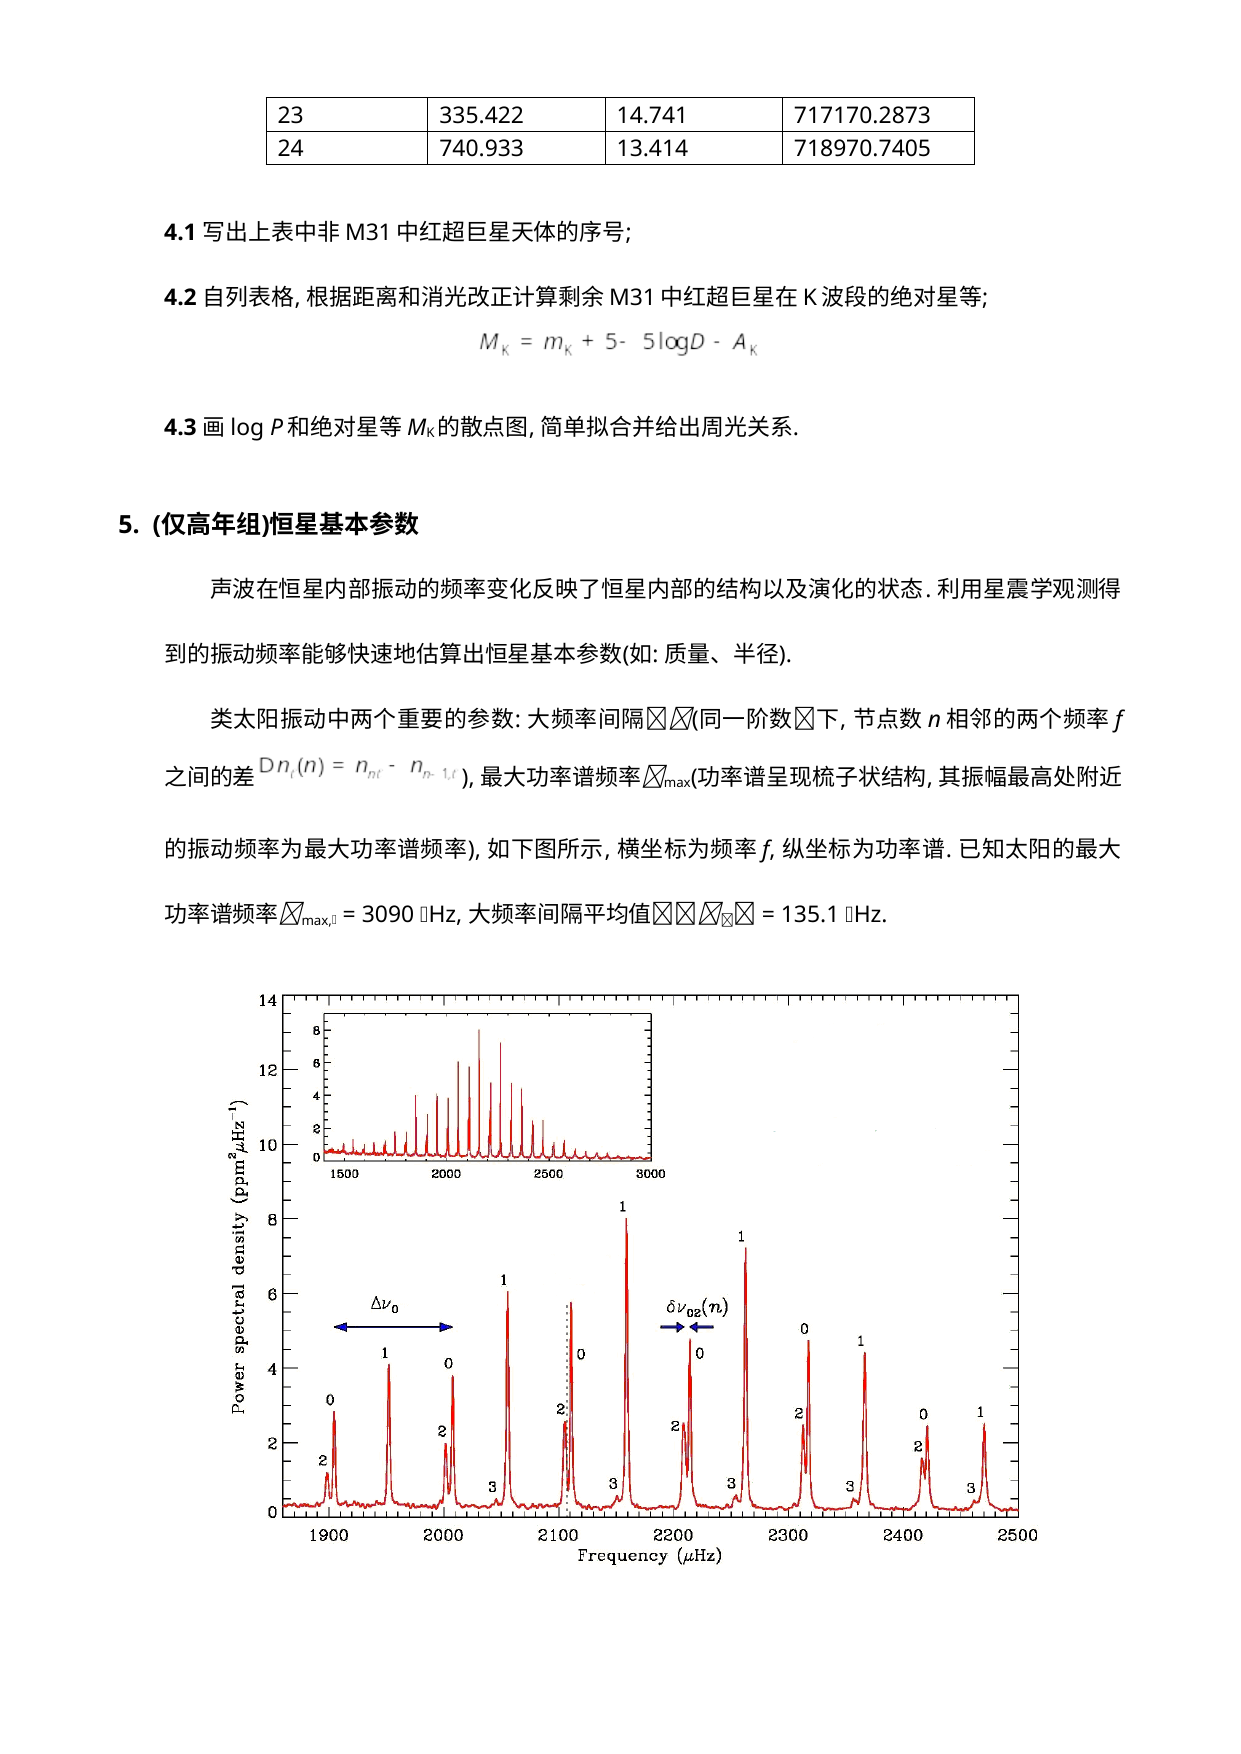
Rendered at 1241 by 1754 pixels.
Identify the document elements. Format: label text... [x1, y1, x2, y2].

table_cell 13.414 [606, 132, 782, 164]
table_cell 335.422 [428, 98, 605, 131]
table_cell 718970.7405 [783, 132, 974, 164]
table_cell 717170.2873 [783, 98, 974, 131]
table_cell 14.741 [606, 98, 782, 131]
table_cell 23 [267, 98, 427, 131]
text 4.2 自列表格, 根据距离和消光改正计算剩余M31中红超巨星在K波段的绝对星等; [164, 263, 1122, 328]
text 4.1 写出上表中非M31中红超巨星天体的序号; [164, 198, 1122, 263]
text 5. (仅高年组)恒星基本参数 [118, 490, 1122, 555]
table_cell 740.933 [428, 132, 605, 164]
table_cell 24 [267, 132, 427, 164]
text 类太阳振动中两个重要的参数: 大频率间隔(同一阶数下, 节点数n相邻的两个频率f之间的差), 最大功率谱频率max(功率谱呈现梳子状结构, 其振幅最高处附近的振动频率为最大功率谱频率), 如下图所示, 横坐标为频率f, 纵坐标为功率谱. 已知太阳的最大功率谱频率max, = 3090 Hz, 大频率间隔平均值 = 135.1 Hz. [164, 685, 1122, 945]
text 4.3 画log P和绝对星等MK的散点图, 简单拟合并给出周光关系. [164, 393, 1122, 458]
text 声波在恒星内部振动的频率变化反映了恒星内部的结构以及演化的状态. 利用星震学观测得到的振动频率能够快速地估算出恒星基本参数(如: 质量、半径). [164, 555, 1122, 685]
